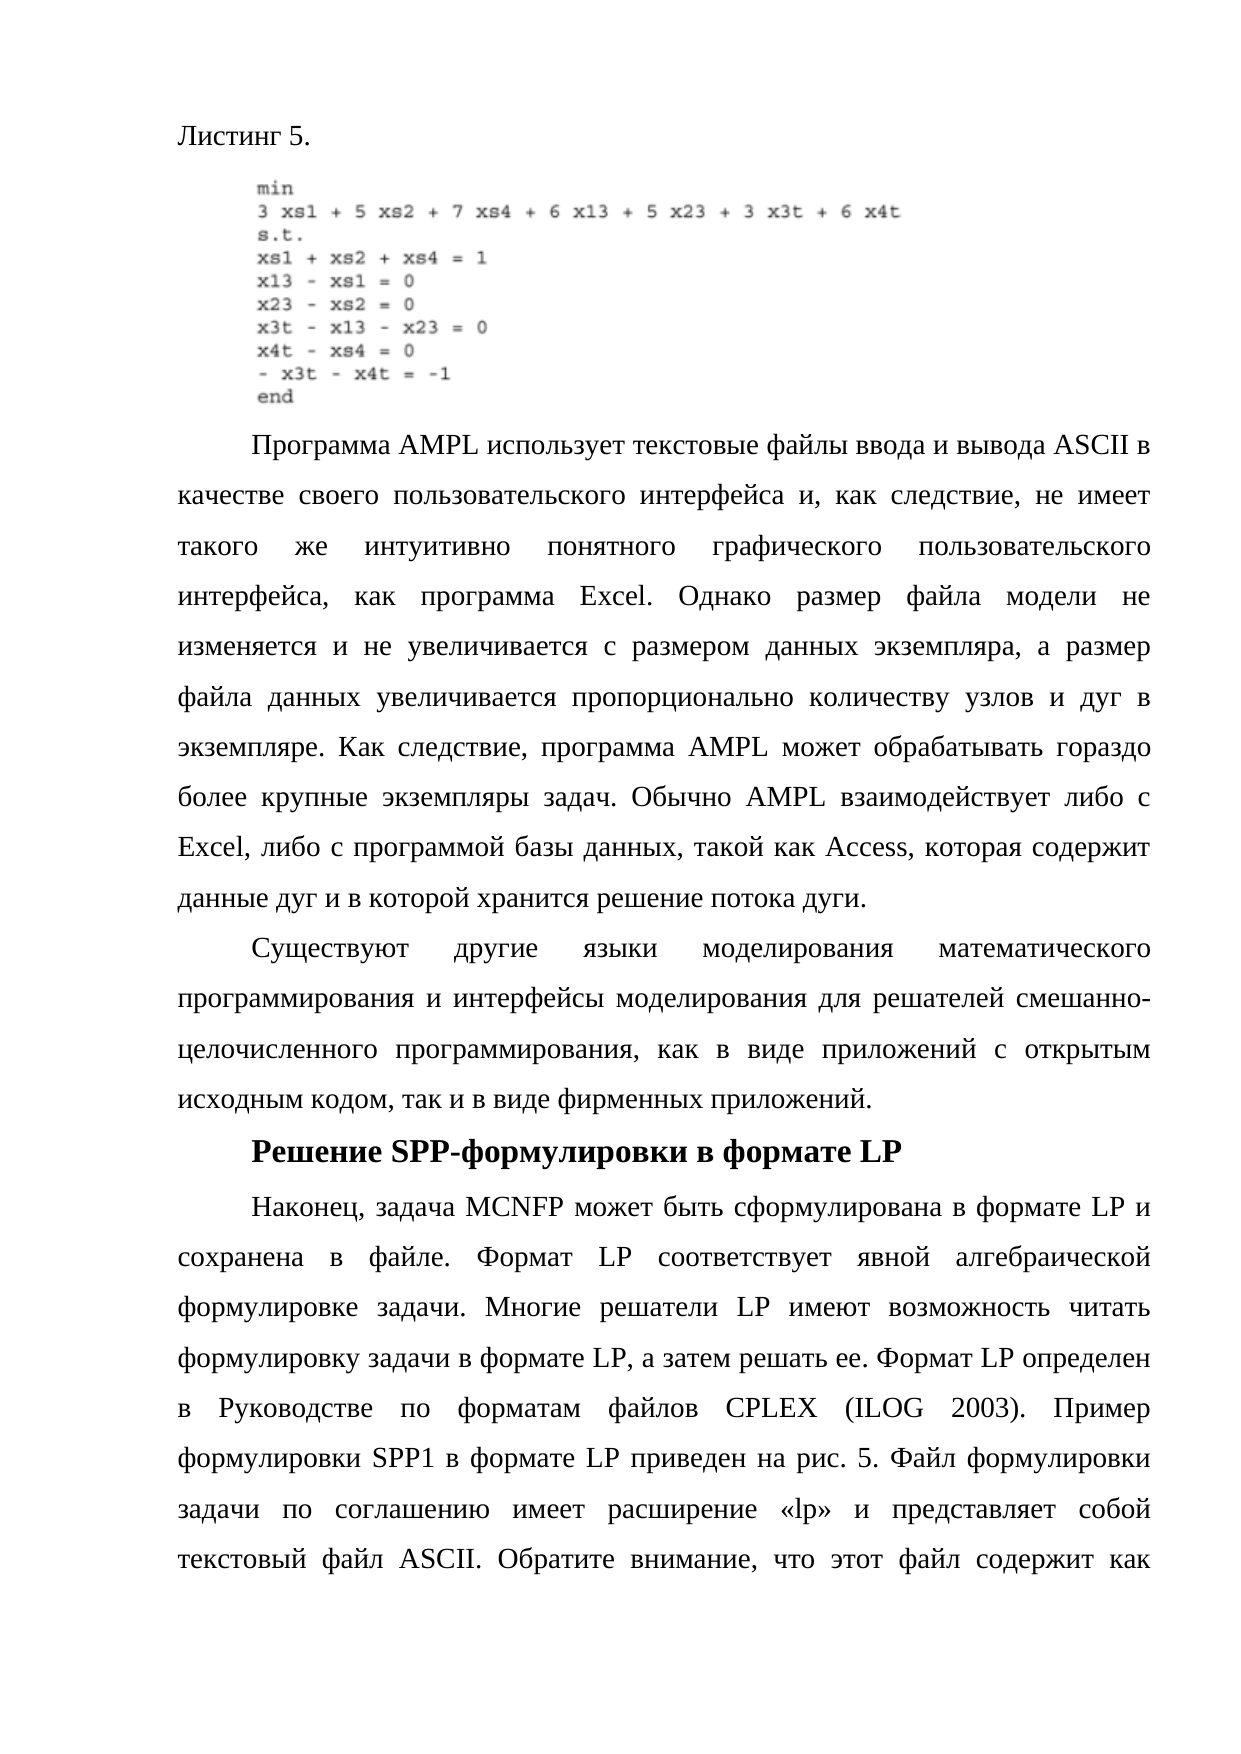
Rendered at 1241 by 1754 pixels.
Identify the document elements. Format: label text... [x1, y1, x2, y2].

text Программа AMPL использует текстовые файлы ввода и вывода ASCII в качестве своего пользовательского интерфейса и, как следствие, не имеет такого же интуитивно понятного графического пользовательского интерфейса, как программа Excel. Однако размер файла модели не изменяется и не увеличивается с размером данных экземпляра, а размер файла данных увеличивается пропорционально количеству узлов и дуг в экземпляре. Как следствие, программа AMPL может обрабатывать гораздо более крупные экземпляры задач. Обычно AMPL взаимодействует либо с Excel, либо с программой базы данных, такой как Access, которая содержит данные дуг и в которой хранится решение потока дуги. [177, 427, 1152, 913]
text Листинг 5. [177, 118, 1152, 152]
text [177, 1189, 1152, 1575]
text Существуют другие языки моделирования математического программирования и интерфейсы моделирования для решателей смешанно-целочисленного программирования, как в виде приложений с открытым исходным кодом, так и в виде фирменных приложений. [177, 930, 1152, 1115]
picture [251, 172, 905, 414]
text Решение SPP-формулировки в формате LP [177, 1131, 1152, 1170]
